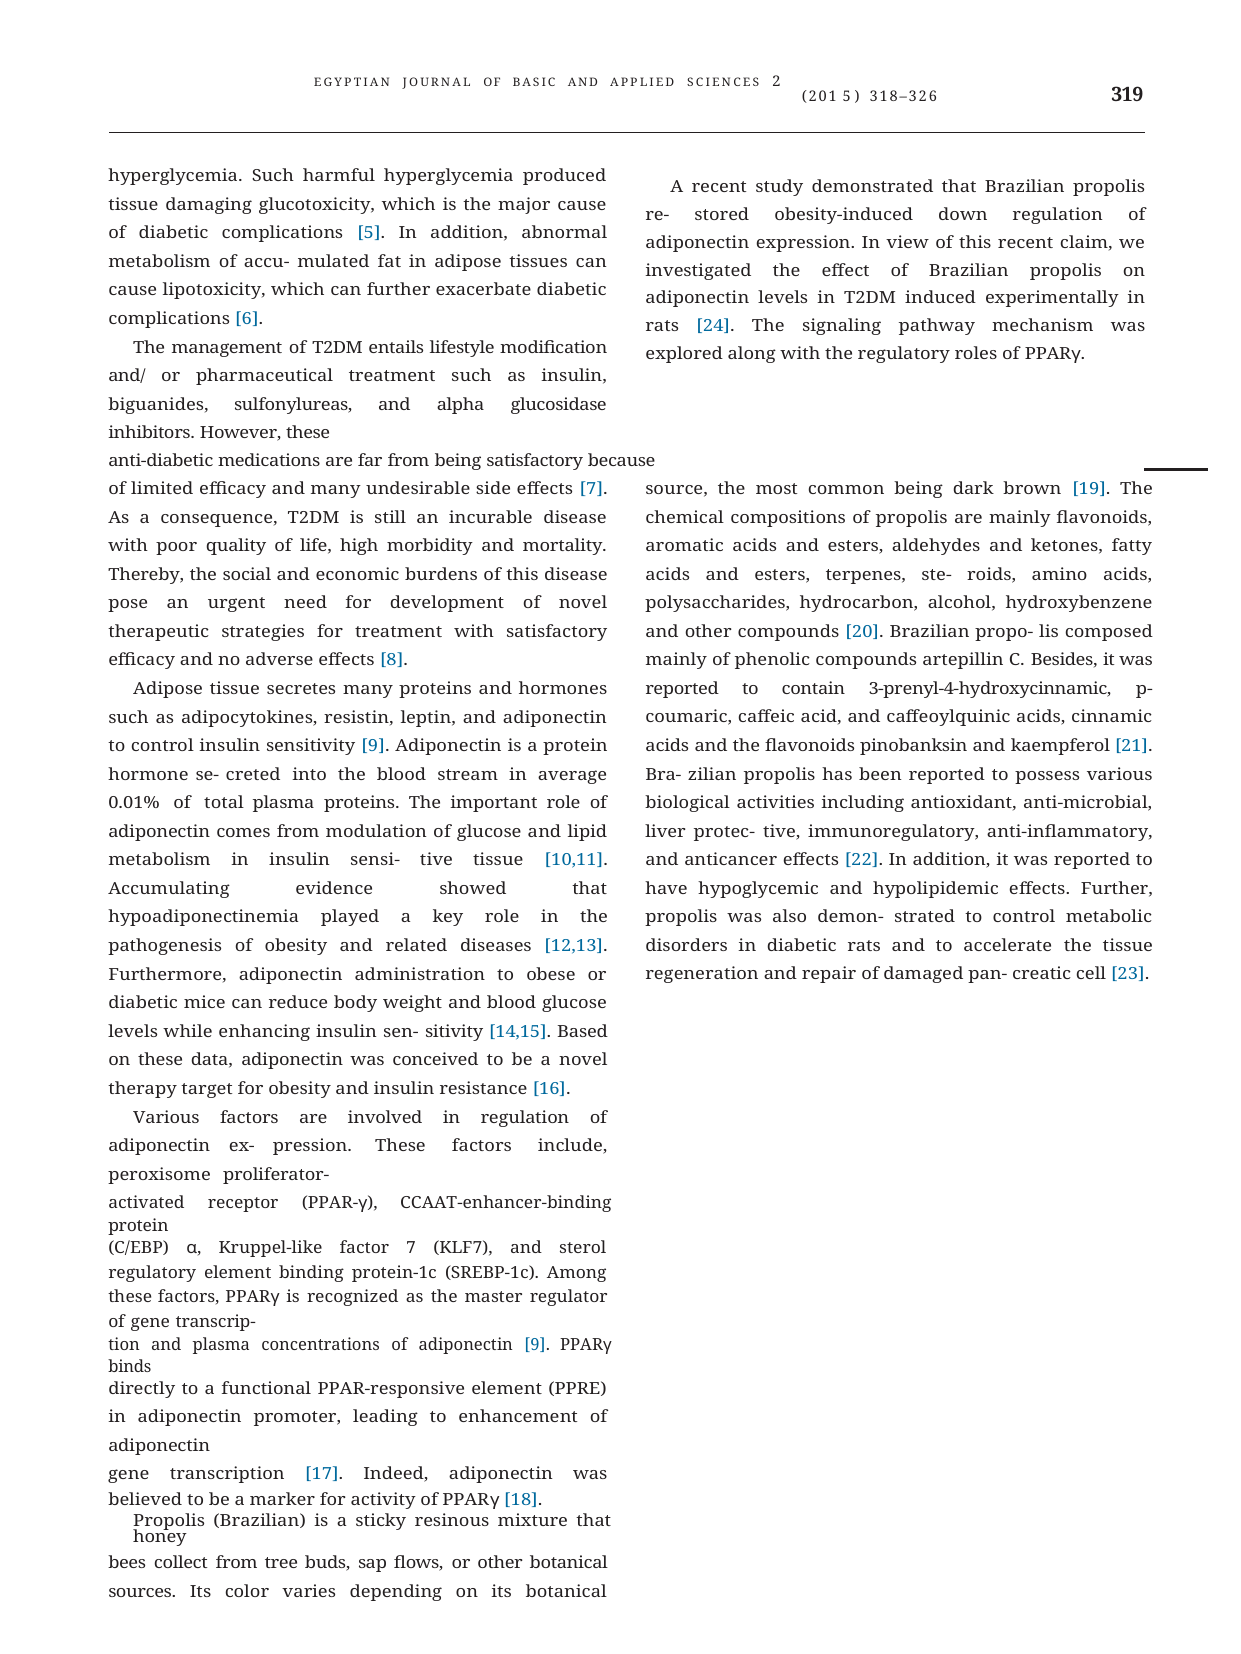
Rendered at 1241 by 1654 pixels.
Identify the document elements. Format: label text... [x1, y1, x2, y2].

text hyperglycemia. Such harmful hyperglycemia produced tissue damaging glucotoxicity, which is the major cause of diabetic complications [5]. In addition, abnormal metabolism of accu- mulated fat in adipose tissues can cause lipotoxicity, which can further exacerbate diabetic complications [6]. [108, 164, 607, 329]
text activated receptor (PPAR-γ), CCAAT-enhancer-binding protein [108, 1191, 612, 1236]
text of limited efficacy and many undesirable side effects [7]. As a consequence, T2DM is still an incurable disease with poor quality of life, high morbidity and mortality. Thereby, the social and economic burdens of this disease pose an urgent need for development of novel therapeutic strategies for treatment with satisfactory efficacy and no adverse effects [8]. [108, 477, 607, 671]
text directly to a functional PPAR-responsive element (PPRE) in adiponectin promoter, leading to enhancement of adiponectin [108, 1376, 607, 1456]
text 319 [944, 81, 1144, 108]
text anti-diabetic medications are far from being satisfactory because [108, 449, 1157, 472]
text egyptian journal of basic and applied sciences 2 [313, 71, 791, 91]
text Various factors are involved in regulation of adiponectin ex- pression. These factors include, peroxisome proliferator- [108, 1105, 607, 1185]
text gene transcription [17]. Indeed, adiponectin was believed to be a marker for activity of PPARγ [18]. [108, 1462, 607, 1510]
text tion and plasma concentrations of adiponectin [9]. PPARγ binds [108, 1334, 612, 1376]
picture [576, 939, 580, 949]
text The management of T2DM entails lifestyle modification and/ or pharmaceutical treatment such as insulin, biguanides, sulfonylureas, and alpha glucosidase inhibitors. However, these [108, 335, 607, 444]
text A recent study demonstrated that Brazilian propolis re- stored obesity-induced down regulation of adiponectin expression. In view of this recent claim, we investigated the effect of Brazilian propolis on adiponectin levels in T2DM induced experimentally in rats [24]. The signaling pathway mechanism was explored along with the regulatory roles of PPARγ. [645, 174, 1146, 365]
picture [520, 1025, 524, 1035]
picture [505, 1026, 511, 1034]
picture [713, 320, 719, 328]
text (201 5 ) 318–326 [802, 85, 941, 105]
text Adipose tissue secretes many proteins and hormones such as adipocytokines, resistin, leptin, and adiponectin to control insulin sensitivity [9]. Adiponectin is a protein hormone se- creted into the blood stream in average 0.01% of total plasma proteins. The important role of adiponectin comes from modulation of glucose and lipid metabolism in insulin sensi- tive tissue [10,11]. Accumulating evidence showed that hypoadiponectinemia played a key role in the pathogenesis of obesity and related diseases [12,13]. Furthermore, adiponectin administration to obese or diabetic mice can reduce body weight and blood glucose levels while enhancing insulin sen- sitivity [14,15]. Based on these data, adiponectin was conceived to be a novel therapy target for obesity and insulin resistance [16]. [108, 677, 608, 1099]
text bees collect from tree buds, sap flows, or other botanical sources. Its color varies depending on its botanical source, the most common being dark brown [19]. The chemical compositions of propolis are mainly flavonoids, aromatic acids and esters, aldehydes and ketones, fatty acids and esters, terpenes, ste- roids, amino acids, polysaccharides, hydrocarbon, alcohol, hydroxybenzene and other compounds [20]. Brazilian propo- lis composed mainly of phenolic compounds artepillin C. Besides, it was reported to contain 3-prenyl-4-hydroxycinnamic, p-coumaric, caffeic acid, and caffeoylquinic acids, cinnamic acids and the flavonoids pinobanksin and kaempferol [21]. Bra- zilian propolis has been reported to possess various biological activities including antioxidant, anti-microbial, liver protec- tive, immunoregulatory, anti-inflammatory, and anticancer effects [22]. In addition, it was reported to have hypoglycemic and hypolipidemic effects. Further, propolis was also demon- strated to control metabolic disorders in diabetic rats and to accelerate the tissue regeneration and repair of damaged pan- creatic cell [23]. [645, 477, 1153, 984]
picture [551, 939, 555, 949]
text Propolis (Brazilian) is a sticky resinous mixture that honey [133, 1513, 612, 1546]
text (C/EBP) α, Kruppel-like factor 7 (KLF7), and sterol regulatory element binding protein-1c (SREBP-1c). Among these factors, PPARγ is recognized as the master regulator of gene transcrip- [108, 1236, 607, 1332]
